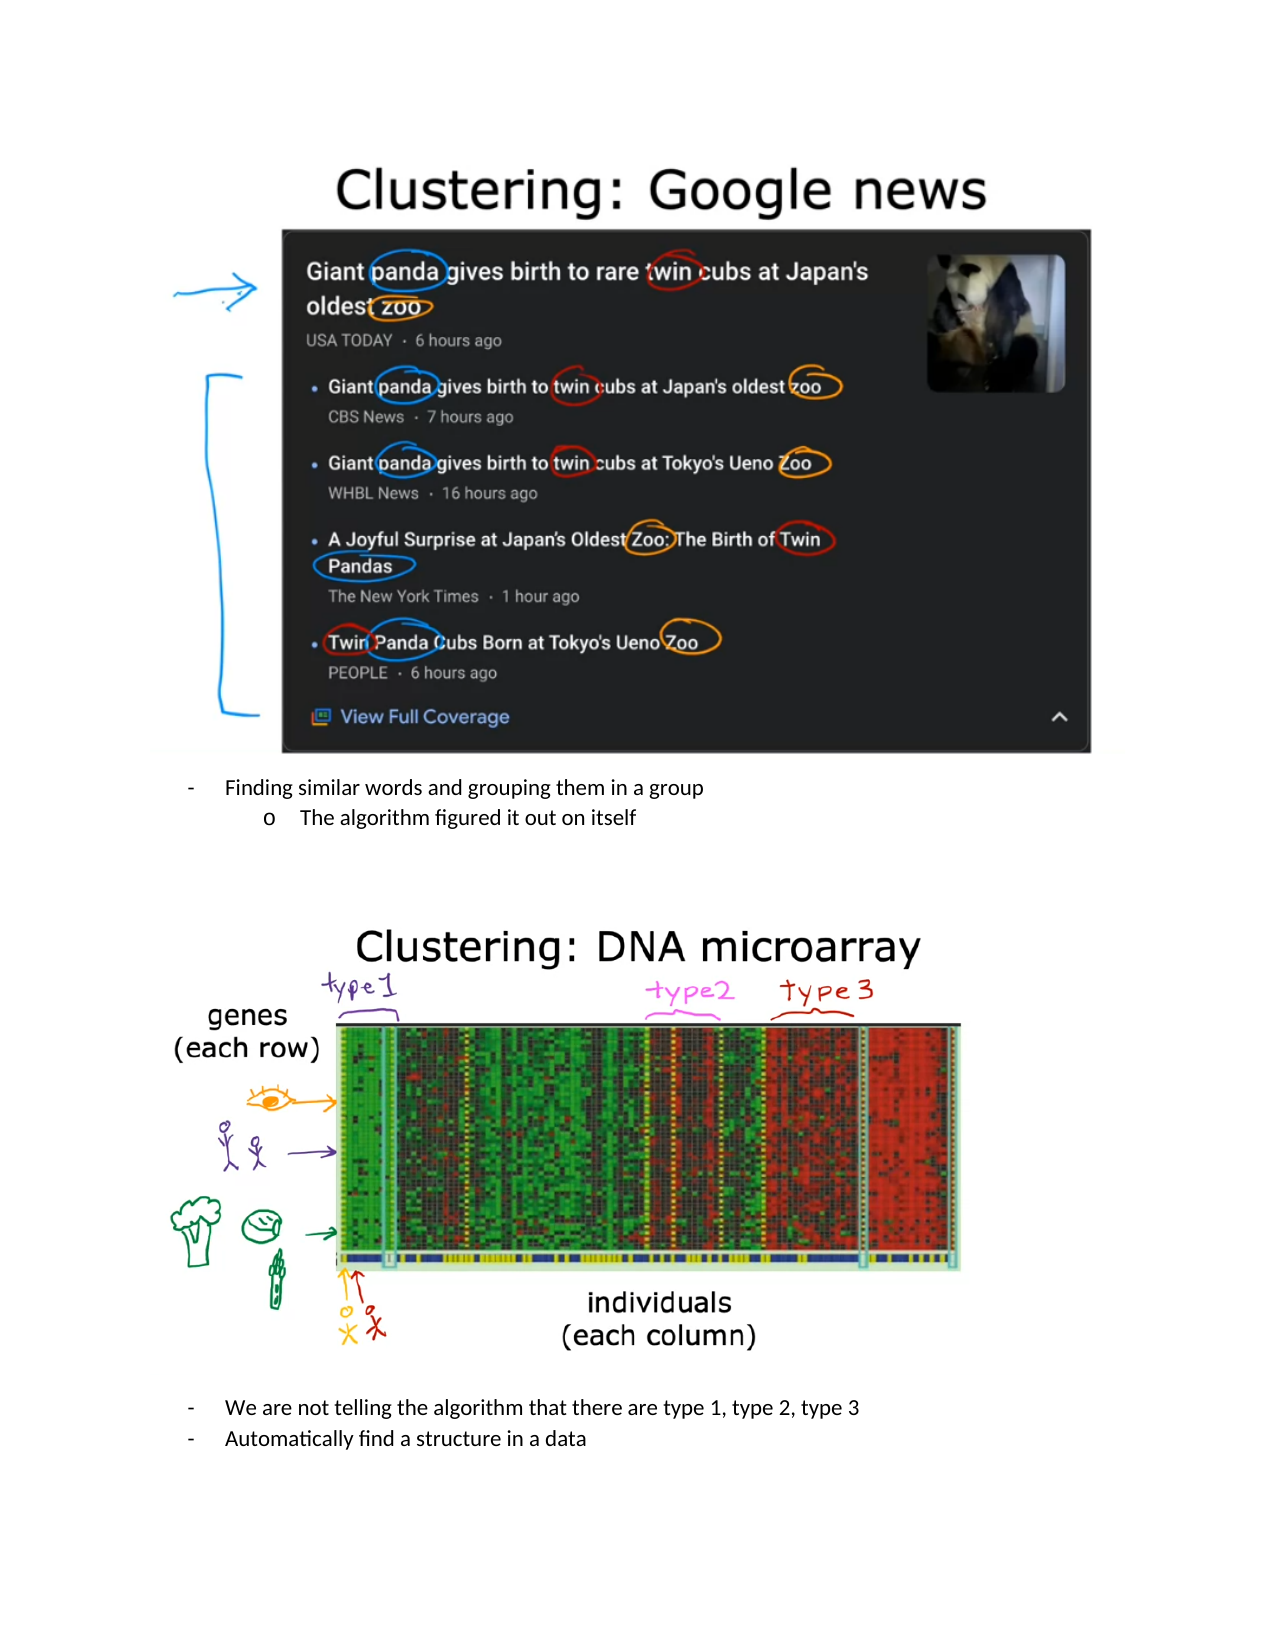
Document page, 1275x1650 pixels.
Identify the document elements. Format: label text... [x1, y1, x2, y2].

list Finding similar words and grouping them in a group [187, 773, 1125, 801]
picture [150, 898, 1125, 1375]
list The algorithm figured it out on itself [262, 803, 1125, 833]
picture [150, 150, 1125, 755]
list We are not telling the algorithm that there are type 1, type 2, type 3 [187, 1393, 1125, 1421]
list Automatically find a structure in a data [187, 1424, 1125, 1452]
